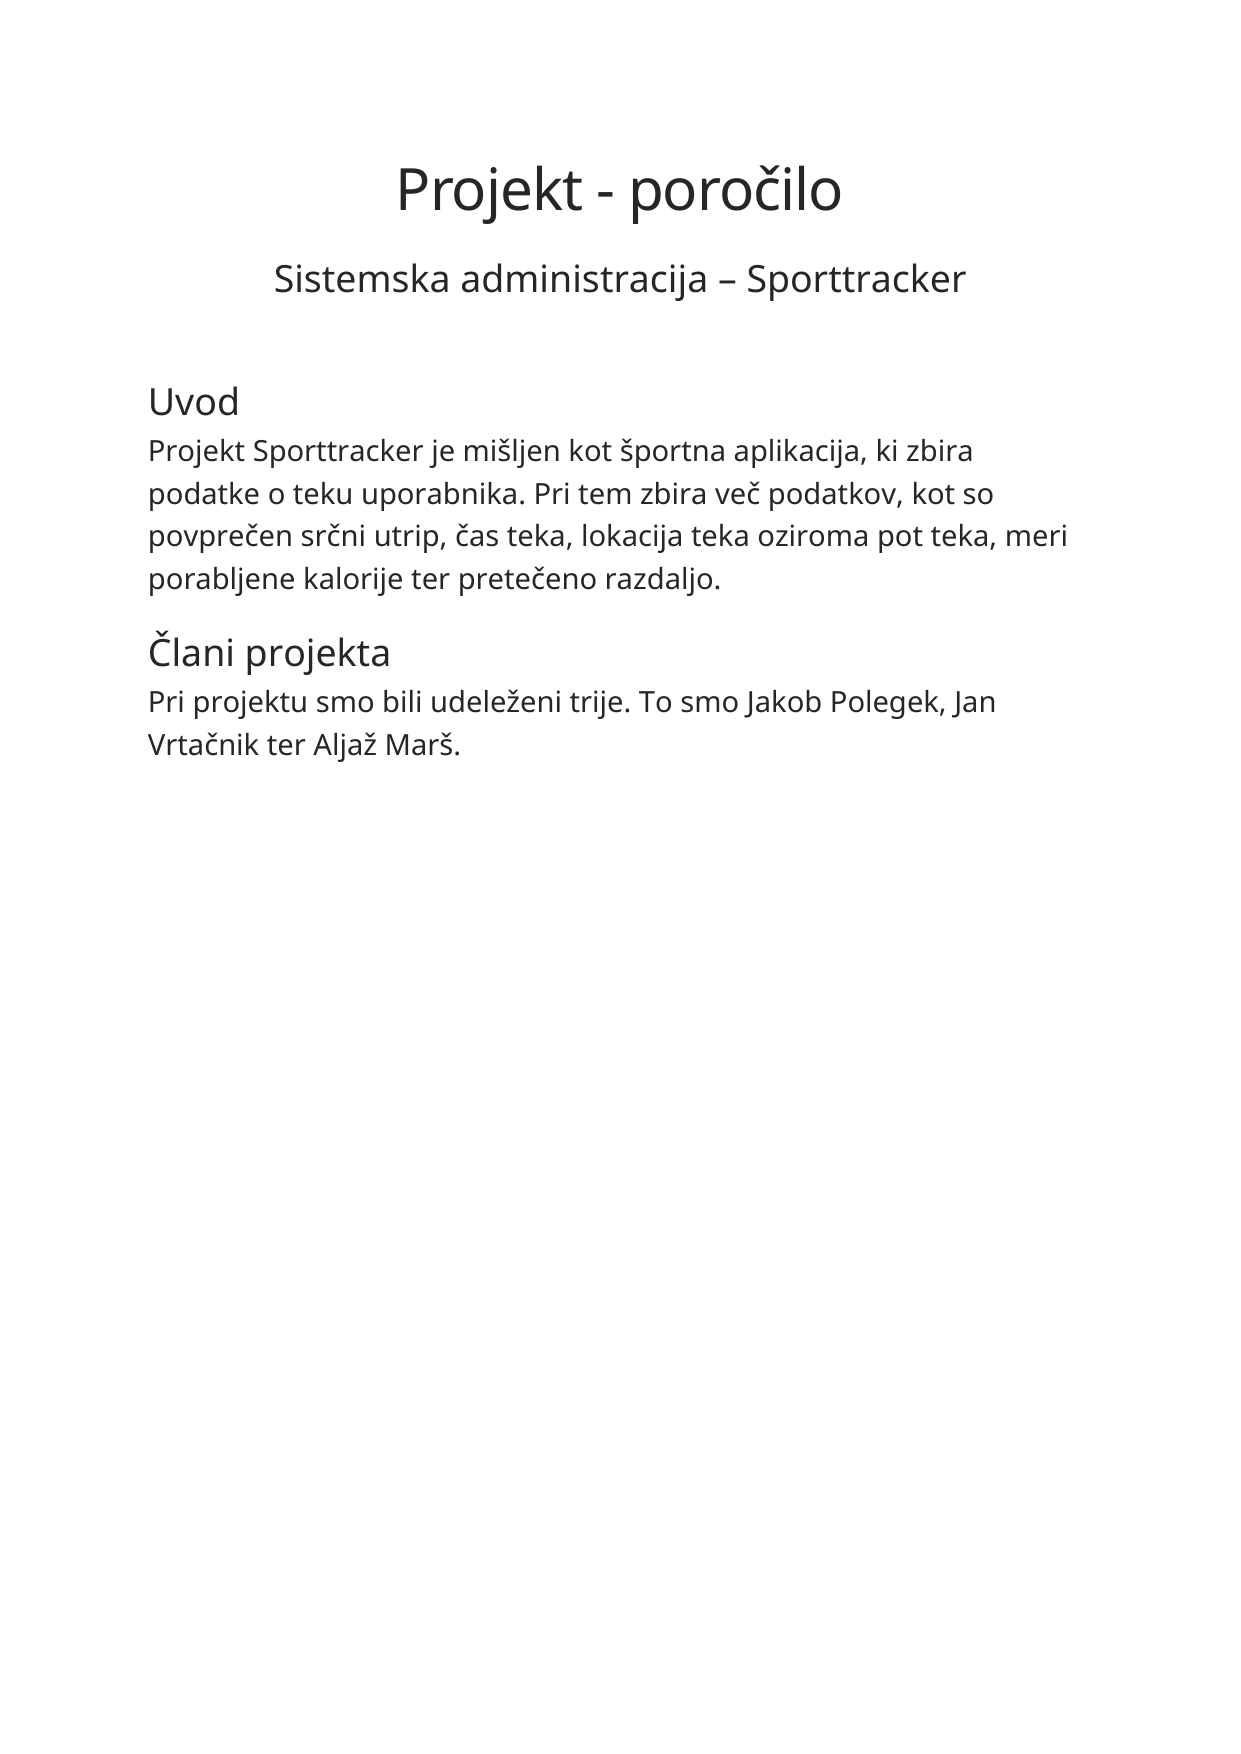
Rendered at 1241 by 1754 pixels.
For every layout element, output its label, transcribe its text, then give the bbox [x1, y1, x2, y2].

title Projekt - poročilo [148, 148, 1093, 227]
subtitle Člani projekta [148, 626, 1093, 677]
subtitle Sistemska administracija – Sporttracker [148, 252, 1093, 303]
subtitle Uvod [148, 375, 1093, 426]
text Projekt Sporttracker je mišljen kot športna aplikacija, ki zbira podatke o teku uporabnika. Pri tem zbira več podatkov, kot so povprečen srčni utrip, čas teka, lokacija teka oziroma pot teka, meri porabljene kalorije ter pretečeno razdaljo. [148, 430, 1093, 598]
text Pri projektu smo bili udeleženi trije. To smo Jakob Polegek, Jan Vrtačnik ter Aljaž Marš. [148, 681, 1093, 764]
